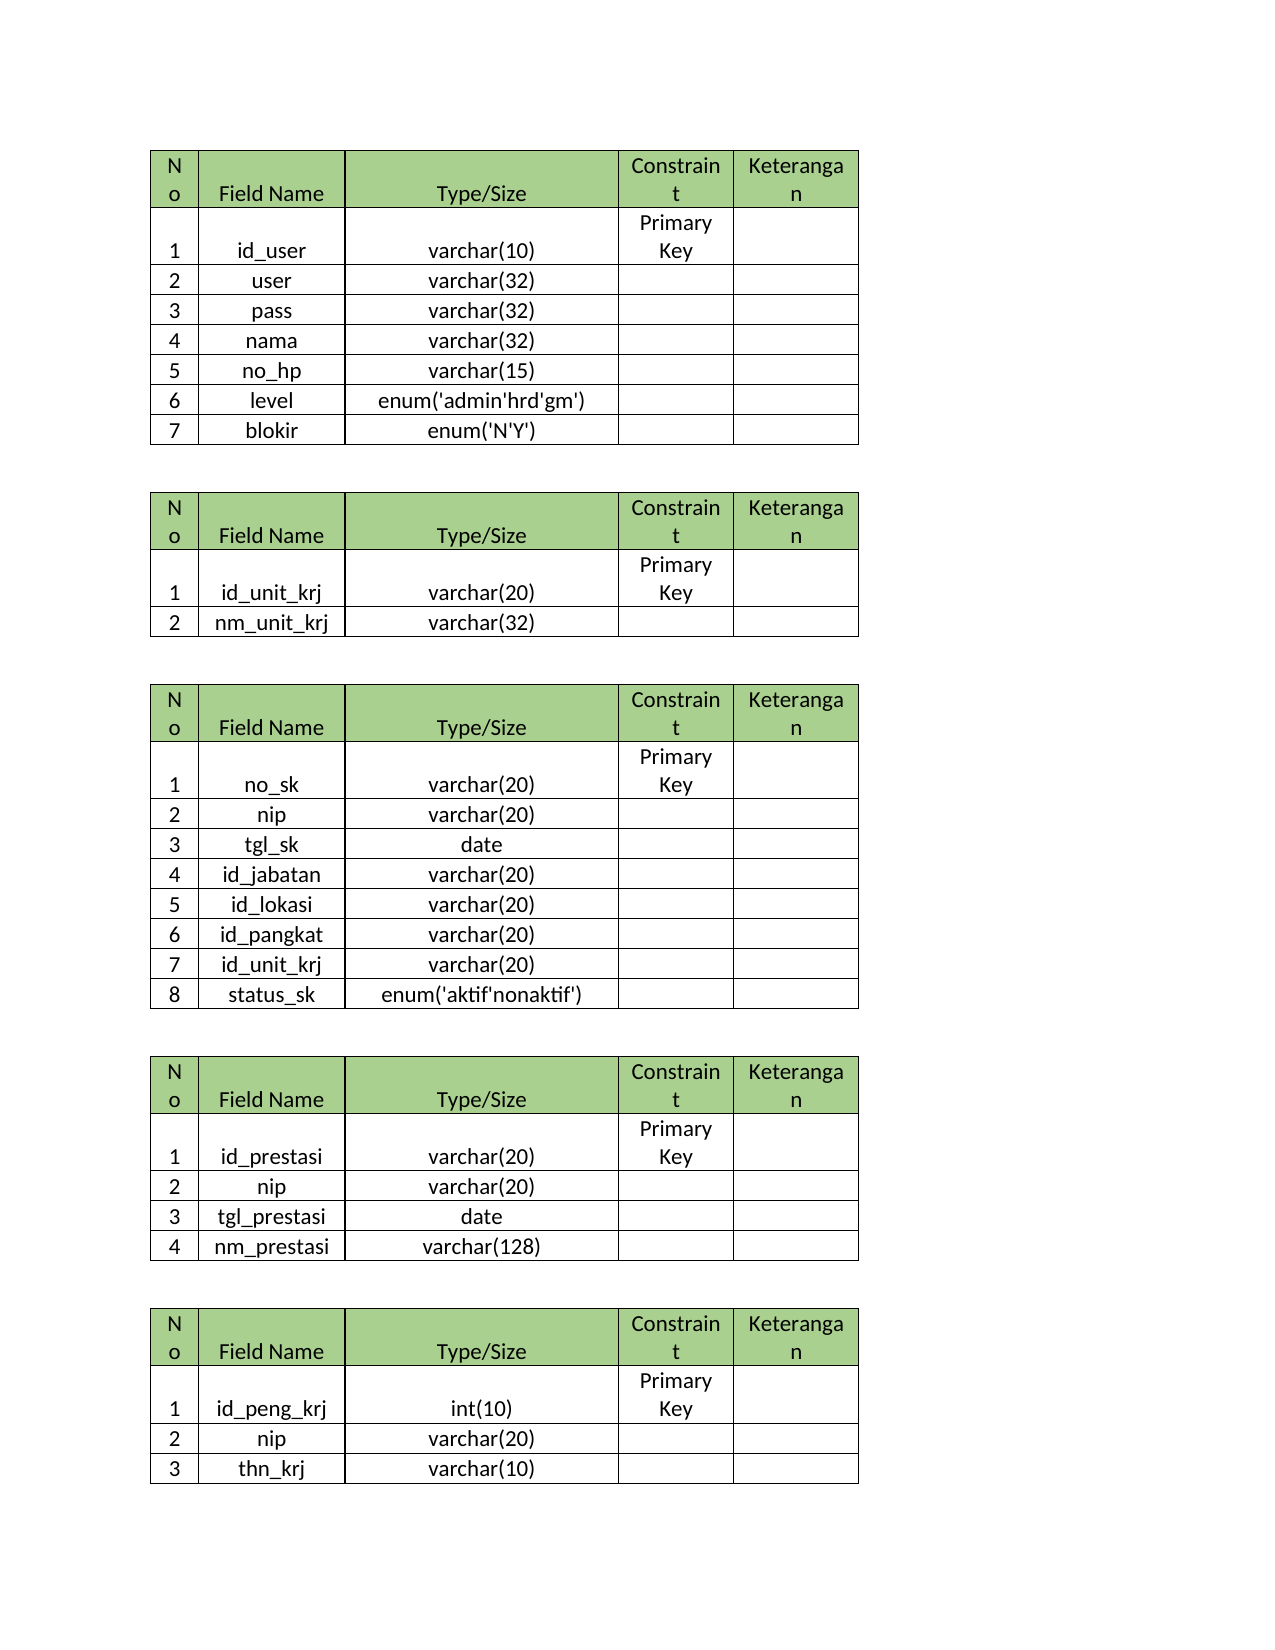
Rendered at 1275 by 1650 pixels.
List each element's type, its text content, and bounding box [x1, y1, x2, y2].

table_header Field Name [199, 151, 344, 207]
table_cell [619, 325, 733, 354]
table_header No [151, 1309, 198, 1365]
table_cell varchar(20) [346, 550, 618, 606]
table_cell 6 [151, 919, 198, 948]
table_cell [734, 799, 858, 828]
table_cell [619, 1424, 733, 1452]
table_cell [734, 742, 858, 798]
table_cell varchar(20) [346, 889, 618, 918]
table_header Constraint [619, 493, 733, 549]
table_cell [734, 385, 858, 414]
table_cell 1 [151, 1366, 198, 1422]
table_cell [619, 979, 733, 1008]
table_cell [619, 859, 733, 888]
table_cell blokir [199, 415, 344, 444]
table_header Type/Size [346, 1057, 618, 1113]
table_header Keterangan [734, 1309, 858, 1365]
table_cell [734, 415, 858, 444]
table_header No [151, 1057, 198, 1113]
table_cell 5 [151, 889, 198, 918]
table_header Keterangan [734, 1057, 858, 1113]
table_cell [619, 295, 733, 324]
table_cell varchar(32) [346, 325, 618, 354]
table_cell varchar(20) [346, 1114, 618, 1170]
table_cell [734, 265, 858, 294]
table_cell no_hp [199, 355, 344, 384]
table_cell tgl_sk [199, 829, 344, 858]
table_cell enum('aktif'nonaktif') [346, 979, 618, 1008]
table_cell [619, 949, 733, 978]
table_cell no_sk [199, 742, 344, 798]
table_cell 4 [151, 1231, 198, 1260]
table_cell 3 [151, 1201, 198, 1230]
table_cell id_unit_krj [199, 550, 344, 606]
table_cell [619, 799, 733, 828]
table_cell varchar(32) [346, 265, 618, 294]
table_cell id_prestasi [199, 1114, 344, 1170]
table_cell [734, 829, 858, 858]
table_cell enum('admin'hrd'gm') [346, 385, 618, 414]
table_cell [619, 1171, 733, 1200]
table_cell nm_prestasi [199, 1231, 344, 1260]
table_cell [619, 415, 733, 444]
table_header No [151, 685, 198, 741]
table_cell 4 [151, 859, 198, 888]
table_cell [619, 829, 733, 858]
table_header Constraint [619, 1309, 733, 1365]
table_cell date [346, 1201, 618, 1230]
table_cell int(10) [346, 1366, 618, 1422]
table_cell [619, 1454, 733, 1482]
table_cell 1 [151, 1114, 198, 1170]
table_cell Primary Key [619, 1366, 733, 1422]
table_cell id_unit_krj [199, 949, 344, 978]
table_cell date [346, 829, 618, 858]
table_cell [619, 607, 733, 636]
table_cell status_sk [199, 979, 344, 1008]
table_cell [619, 919, 733, 948]
table_cell 3 [151, 295, 198, 324]
table_header Field Name [199, 685, 344, 741]
table_cell [734, 1424, 858, 1452]
table_cell 2 [151, 607, 198, 636]
table_cell Primary Key [619, 550, 733, 606]
table_cell id_jabatan [199, 859, 344, 888]
table_cell varchar(20) [346, 742, 618, 798]
table_cell 2 [151, 1424, 198, 1452]
table_cell [734, 1454, 858, 1482]
table_cell [619, 385, 733, 414]
table_cell nm_unit_krj [199, 607, 344, 636]
table_cell [619, 355, 733, 384]
table_cell Primary Key [619, 1114, 733, 1170]
table_header Type/Size [346, 1309, 618, 1365]
table_cell [619, 1231, 733, 1260]
table_cell Primary Key [619, 208, 733, 264]
table_cell nip [199, 1171, 344, 1200]
table_header Keterangan [734, 493, 858, 549]
table_cell 1 [151, 742, 198, 798]
table_cell varchar(20) [346, 859, 618, 888]
table_cell varchar(20) [346, 1171, 618, 1200]
table_cell id_user [199, 208, 344, 264]
table_cell [734, 919, 858, 948]
table_cell 8 [151, 979, 198, 1008]
table_cell [734, 208, 858, 264]
table_header Keterangan [734, 685, 858, 741]
table_cell varchar(15) [346, 355, 618, 384]
table_cell [734, 1231, 858, 1260]
table_cell pass [199, 295, 344, 324]
table_cell [734, 1171, 858, 1200]
table_cell 2 [151, 1171, 198, 1200]
table_cell 4 [151, 325, 198, 354]
table_cell 2 [151, 265, 198, 294]
table_cell Primary Key [619, 742, 733, 798]
table_cell id_pangkat [199, 919, 344, 948]
table_cell [734, 979, 858, 1008]
table_cell 6 [151, 385, 198, 414]
table_cell 3 [151, 829, 198, 858]
table_cell [619, 889, 733, 918]
table_header Type/Size [346, 151, 618, 207]
table_cell [734, 889, 858, 918]
table_cell varchar(32) [346, 295, 618, 324]
table_cell 7 [151, 415, 198, 444]
table_cell nip [199, 1424, 344, 1452]
table_cell 7 [151, 949, 198, 978]
table_cell [734, 1114, 858, 1170]
table_cell varchar(20) [346, 919, 618, 948]
table_cell 3 [151, 1454, 198, 1482]
table_cell 1 [151, 550, 198, 606]
table_cell [734, 949, 858, 978]
table_cell [734, 1366, 858, 1422]
table_header Type/Size [346, 493, 618, 549]
table_cell [734, 295, 858, 324]
table_cell nama [199, 325, 344, 354]
table_cell 5 [151, 355, 198, 384]
table_cell nip [199, 799, 344, 828]
table_cell [734, 550, 858, 606]
table_header Constraint [619, 1057, 733, 1113]
table_header Field Name [199, 1057, 344, 1113]
table_cell varchar(128) [346, 1231, 618, 1260]
table_header Field Name [199, 493, 344, 549]
table_cell [619, 265, 733, 294]
table_cell varchar(20) [346, 949, 618, 978]
table_cell [734, 607, 858, 636]
table_cell varchar(10) [346, 208, 618, 264]
table_cell [734, 325, 858, 354]
table_cell [619, 1201, 733, 1230]
table_cell [734, 859, 858, 888]
table_cell level [199, 385, 344, 414]
table_cell tgl_prestasi [199, 1201, 344, 1230]
table_cell 1 [151, 208, 198, 264]
table_cell [734, 355, 858, 384]
table_cell id_lokasi [199, 889, 344, 918]
table_header Type/Size [346, 685, 618, 741]
table_cell enum('N'Y') [346, 415, 618, 444]
table_cell 2 [151, 799, 198, 828]
table_cell [734, 1201, 858, 1230]
table_header Field Name [199, 1309, 344, 1365]
table_cell user [199, 265, 344, 294]
table_cell varchar(10) [346, 1454, 618, 1482]
table_cell thn_krj [199, 1454, 344, 1482]
table_cell varchar(20) [346, 799, 618, 828]
table_cell varchar(32) [346, 607, 618, 636]
table_header Constraint [619, 685, 733, 741]
table_header No [151, 151, 198, 207]
table_cell varchar(20) [346, 1424, 618, 1452]
table_header No [151, 493, 198, 549]
table_header Constraint [619, 151, 733, 207]
table_cell id_peng_krj [199, 1366, 344, 1422]
table_header Keterangan [734, 151, 858, 207]
